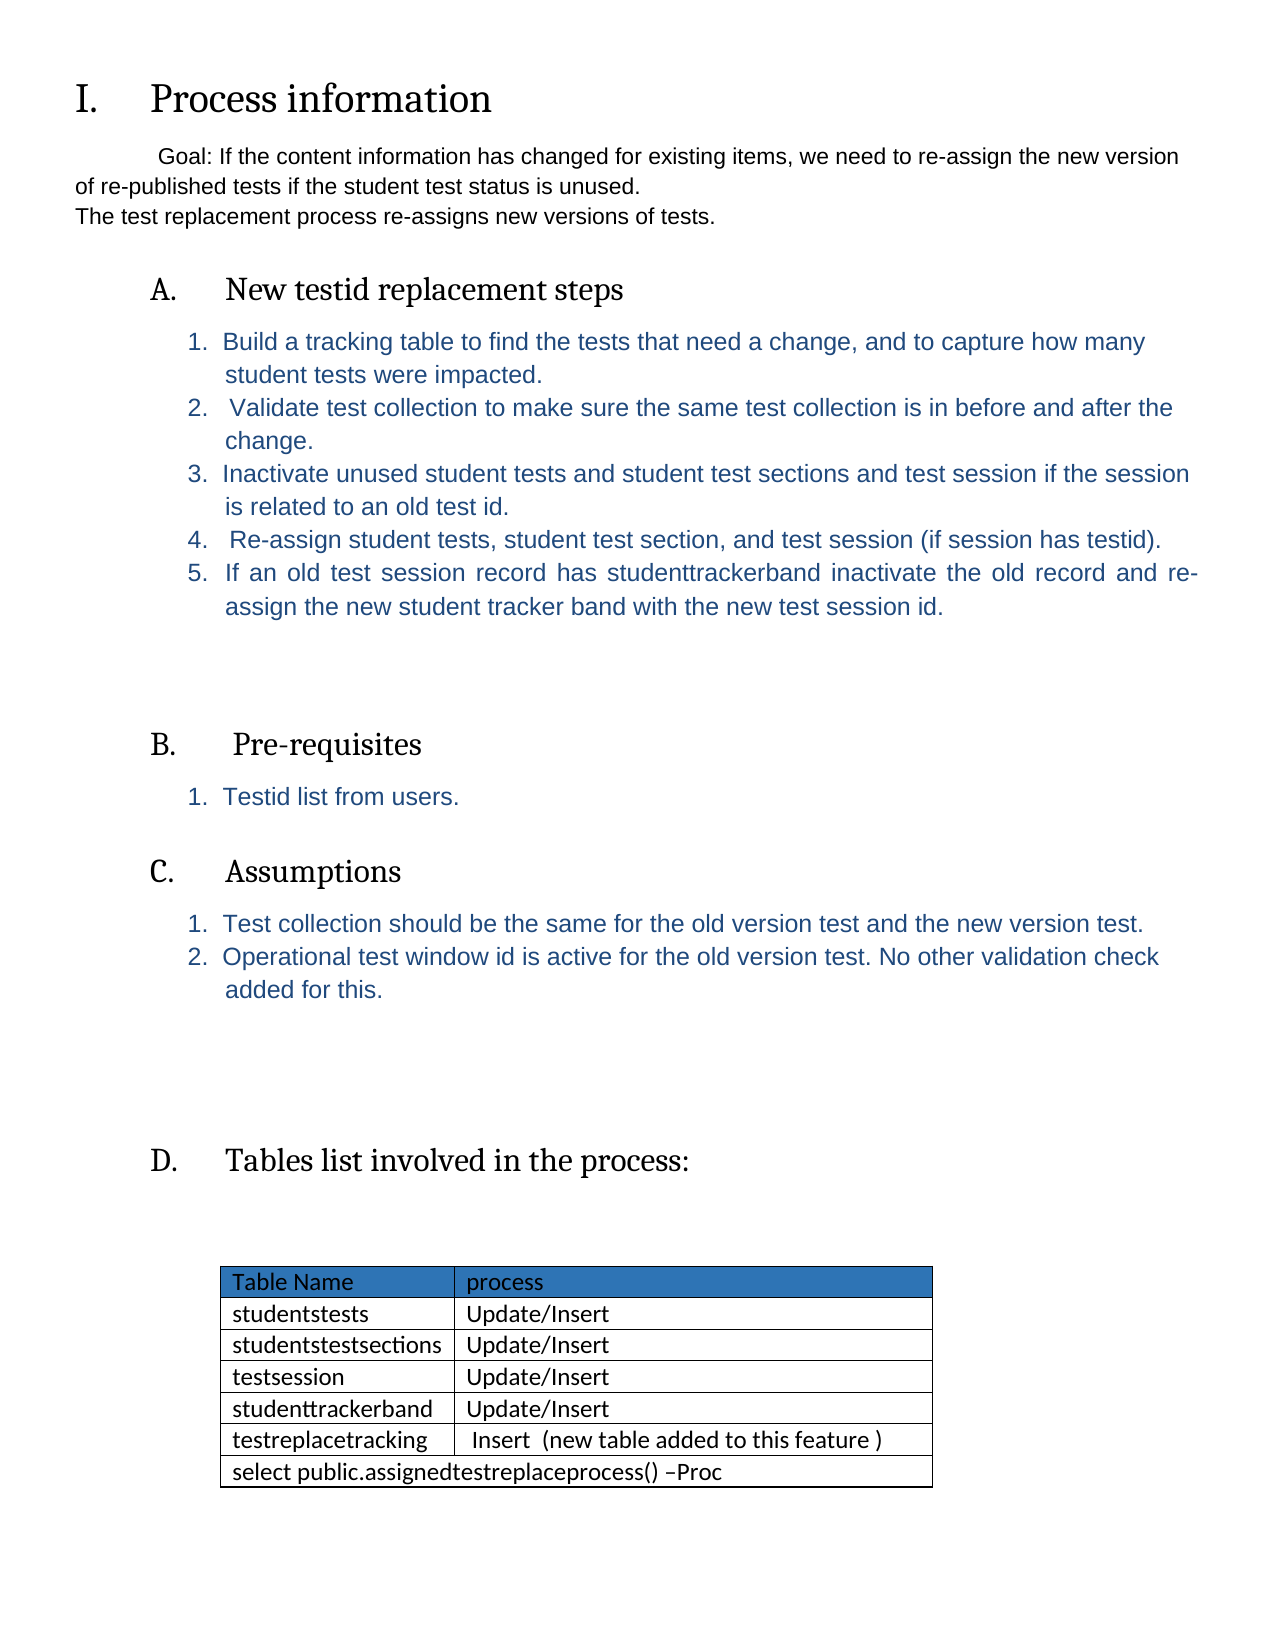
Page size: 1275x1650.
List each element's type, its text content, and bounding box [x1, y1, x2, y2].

table_cell Update/Insert [455, 1361, 932, 1392]
table_cell studentstestsections [221, 1330, 454, 1360]
table_cell testreplacetracking [221, 1424, 454, 1455]
text 5. If an old test session record has studenttrackerband inactivate the old record and re-assign the new student tracker band with the new test session id. [187, 558, 1200, 620]
table_cell testsession [221, 1361, 454, 1392]
subtitle New testid replacement steps [150, 271, 1200, 309]
table_cell Update/Insert [455, 1393, 932, 1423]
subtitle Process information [75, 75, 1200, 123]
text 1. Build a tracking table to find the tests that need a change, and to capture how many student tests were impacted. [187, 327, 1200, 389]
subtitle Assumptions [150, 852, 1200, 891]
text 1. Test collection should be the same for the old version test and the new version test. [187, 909, 1200, 938]
table_header process [455, 1267, 932, 1297]
table_cell studentstests [221, 1298, 454, 1329]
subtitle Pre-requisites [150, 725, 1200, 763]
text The test replacement process re-assigns new versions of tests. [75, 203, 1200, 229]
table_cell Update/Insert [455, 1330, 932, 1360]
text 2. Operational test window id is active for the old version test. No other validation check added for this. [187, 942, 1200, 1004]
subtitle Tables list involved in the process: [150, 1142, 1200, 1180]
table_cell select public.assignedtestreplaceprocess() –Proc [221, 1456, 932, 1486]
table_cell Update/Insert [455, 1298, 932, 1329]
text 3. Inactivate unused student tests and student test sections and test session if the session is related to an old test id. [187, 459, 1200, 521]
table_header Table Name [221, 1267, 454, 1297]
table_cell Insert (new table added to this feature ) [455, 1424, 932, 1455]
table_cell studenttrackerband [221, 1393, 454, 1423]
text 4. Re-assign student tests, student test section, and test session (if session has testid). [187, 525, 1200, 554]
text Goal: If the content information has changed for existing items, we need to re-assign the new version of re-published tests if the student test status is unused. [75, 143, 1200, 199]
text 1. Testid list from users. [187, 782, 1200, 811]
text 2. Validate test collection to make sure the same test collection is in before and after the change. [187, 393, 1200, 455]
